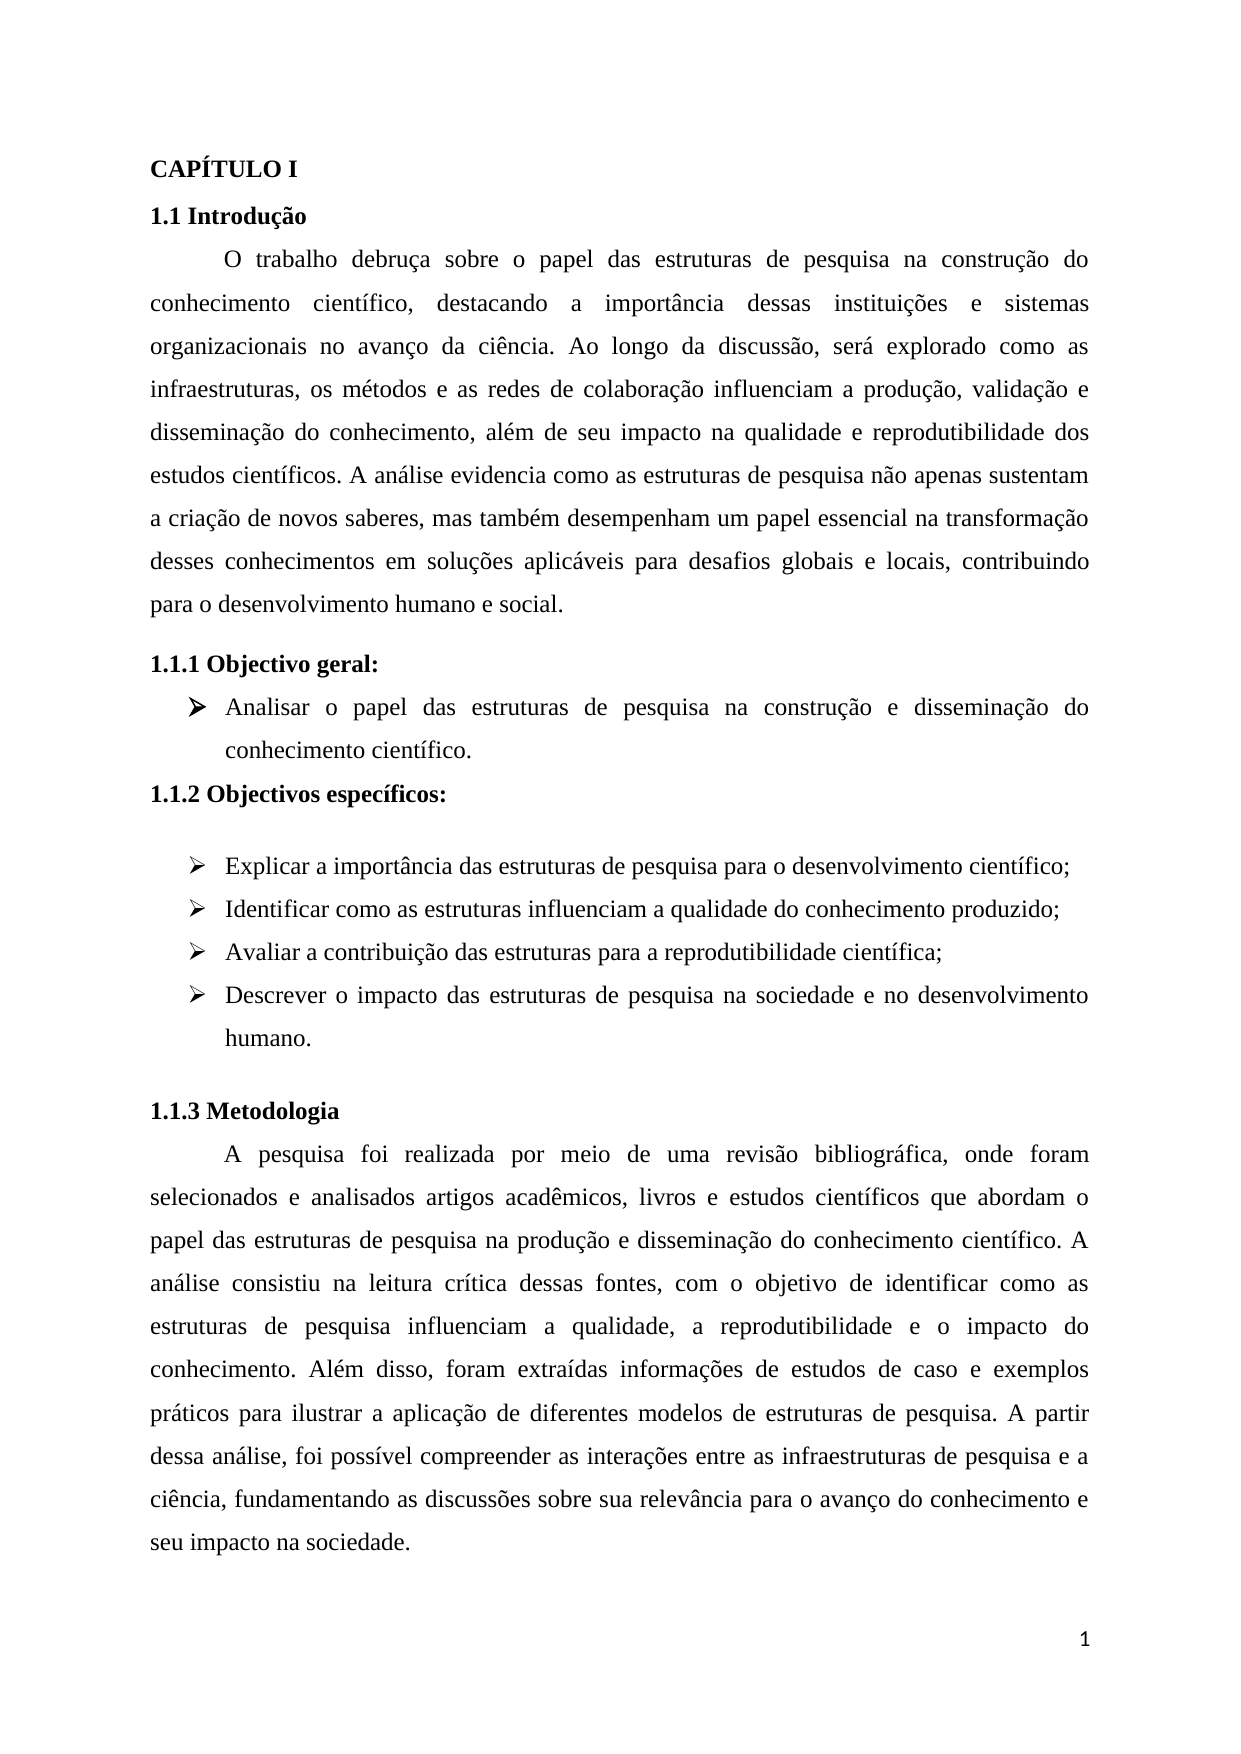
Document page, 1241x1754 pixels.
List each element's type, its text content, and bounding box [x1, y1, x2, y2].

subtitle 1.1.3 Metodologia [150, 1096, 1090, 1124]
subtitle 1.1.1 Objectivo geral: [150, 649, 1090, 678]
list Descrever o impacto das estruturas de pesquisa na sociedade e no desenvolvimento humano. [187, 980, 1090, 1052]
subtitle 1.1 Introdução [150, 201, 1090, 230]
text 1.1.2 Objectivos específicos: [150, 779, 1090, 807]
list Identificar como as estruturas influenciam a qualidade do conhecimento produzido; [187, 894, 1090, 923]
list Analisar o papel das estruturas de pesquisa na construção e disseminação do conhecimento científico. [187, 692, 1090, 764]
list Avaliar a contribuição das estruturas para a reprodutibilidade científica; [187, 937, 1090, 966]
text A pesquisa foi realizada por meio de uma revisão bibliográfica, onde foram selecionados e analisados artigos acadêmicos, livros e estudos científicos que abordam o papel das estruturas de pesquisa na produção e disseminação do conhecimento científico. A análise consistiu na leitura crítica dessas fontes, com o objetivo de identificar como as estruturas de pesquisa influenciam a qualidade, a reprodutibilidade e o impacto do conhecimento. Além disso, foram extraídas informações de estudos de caso e exemplos práticos para ilustrar a aplicação de diferentes modelos de estruturas de pesquisa. A partir dessa análise, foi possível compreender as interações entre as infraestruturas de pesquisa e a ciência, fundamentando as discussões sobre sua relevância para o avanço do conhecimento e seu impacto na sociedade. [150, 1139, 1090, 1556]
text O trabalho debruça sobre o papel das estruturas de pesquisa na construção do conhecimento científico, destacando a importância dessas instituições e sistemas organizacionais no avanço da ciência. Ao longo da discussão, será explorado como as infraestruturas, os métodos e as redes de colaboração influenciam a produção, validação e disseminação do conhecimento, além de seu impacto na qualidade e reprodutibilidade dos estudos científicos. A análise evidencia como as estruturas de pesquisa não apenas sustentam a criação de novos saberes, mas também desempenham um papel essencial na transformação desses conhecimentos em soluções aplicáveis para desafios globais e locais, contribuindo para o desenvolvimento humano e social. [150, 244, 1090, 618]
list Explicar a importância das estruturas de pesquisa para o desenvolvimento científico; [187, 851, 1090, 880]
subtitle CAPÍTULO I [150, 154, 1090, 183]
